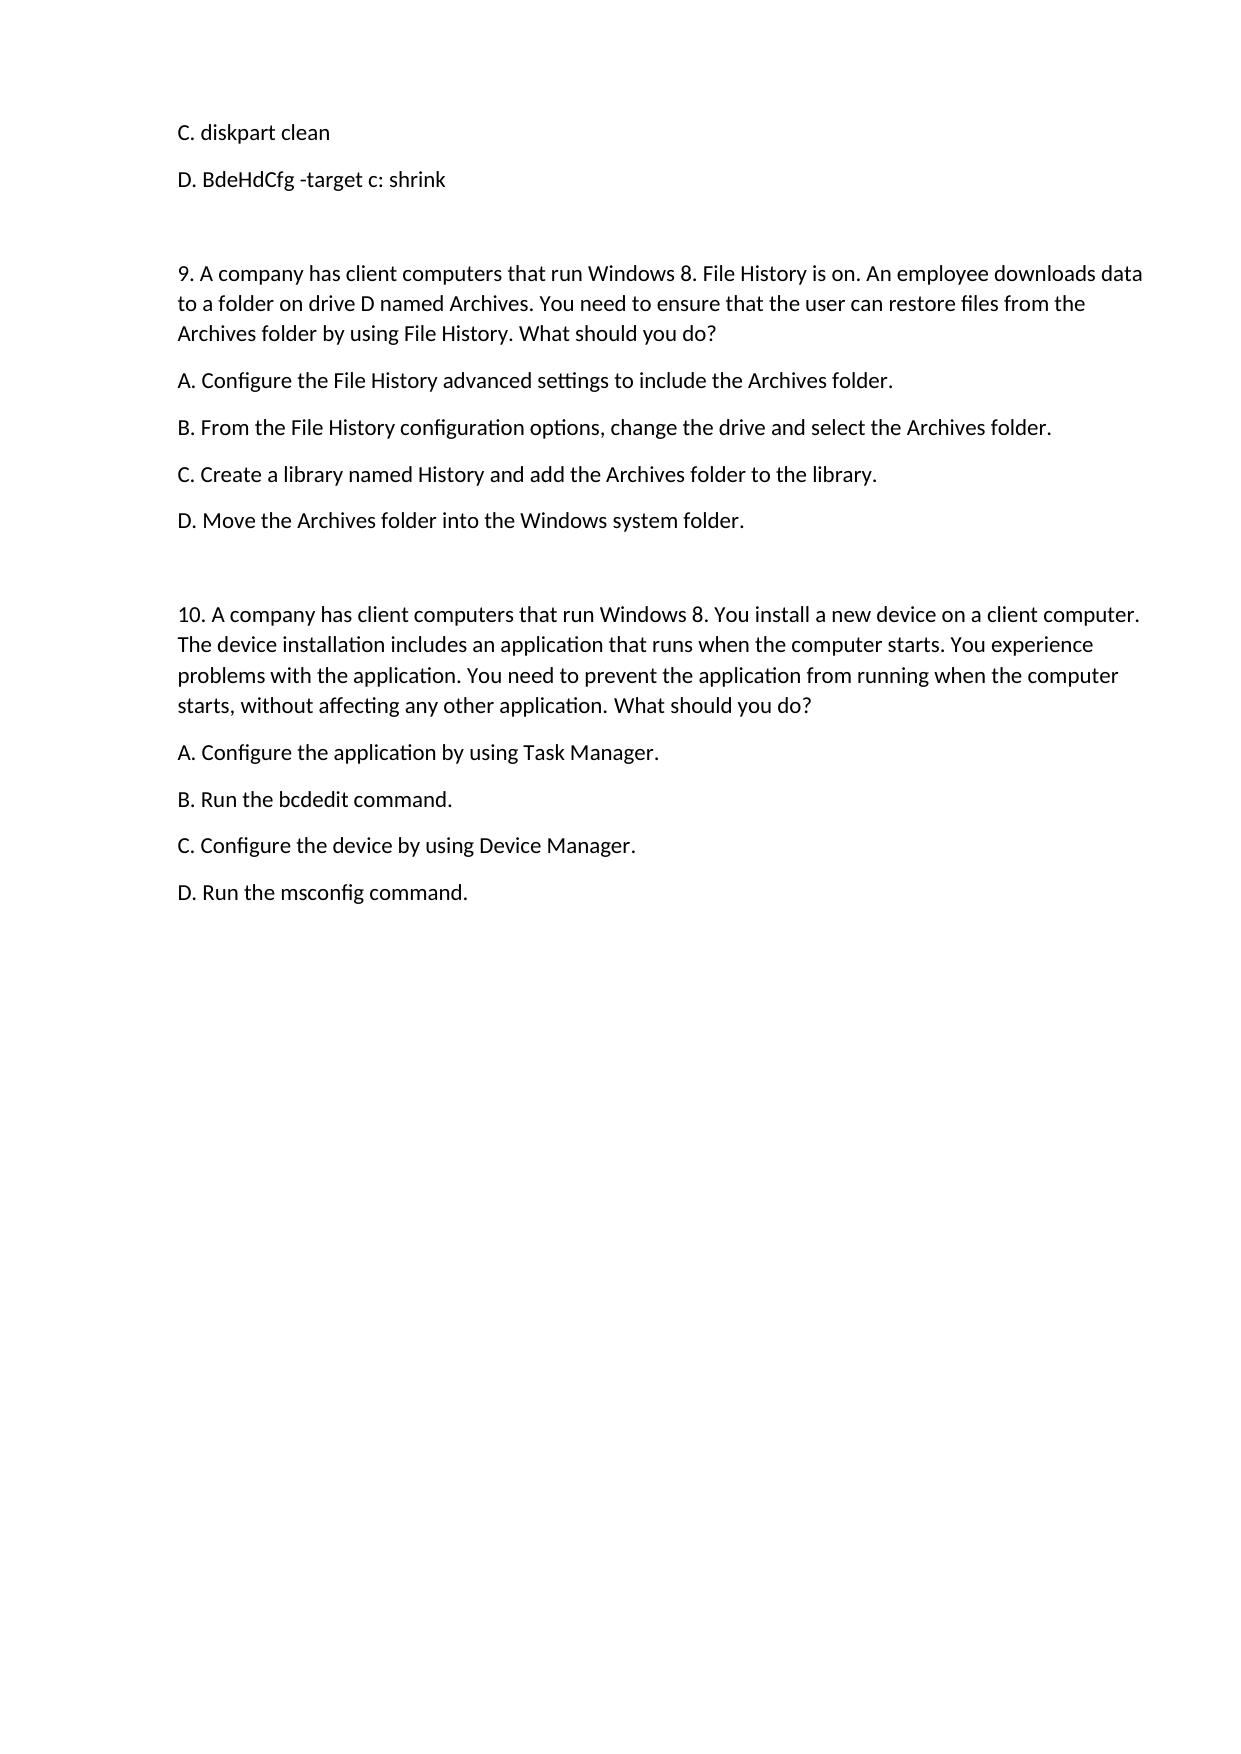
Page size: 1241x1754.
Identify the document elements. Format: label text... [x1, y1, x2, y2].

text C. Configure the device by using Device Manager. [177, 832, 1152, 860]
text 9. A company has client computers that run Windows 8. File History is on. An employee downloads data to a folder on drive D named Archives. You need to ensure that the user can restore files from the Archives folder by using File History. What should you do? [177, 259, 1152, 347]
text A. Configure the File History advanced settings to include the Archives folder. [177, 366, 1152, 394]
text A. Configure the application by using Task Manager. [177, 738, 1152, 766]
text D. BdeHdCfg -target c: shrink [177, 165, 1152, 193]
text D. Run the msconfig command. [177, 878, 1152, 907]
text B. From the File History configuration options, change the drive and select the Archives folder. [177, 413, 1152, 441]
text D. Move the Archives folder into the Windows system folder. [177, 507, 1152, 535]
text B. Run the bcdedit command. [177, 785, 1152, 813]
text 10. A company has client computers that run Windows 8. You install a new device on a client computer. The device installation includes an application that runs when the computer starts. You experience problems with the application. You need to prevent the application from running when the computer starts, without affecting any other application. What should you do? [177, 600, 1152, 719]
text C. Create a library named History and add the Archives folder to the library. [177, 460, 1152, 488]
text C. diskpart clean [177, 118, 1152, 146]
